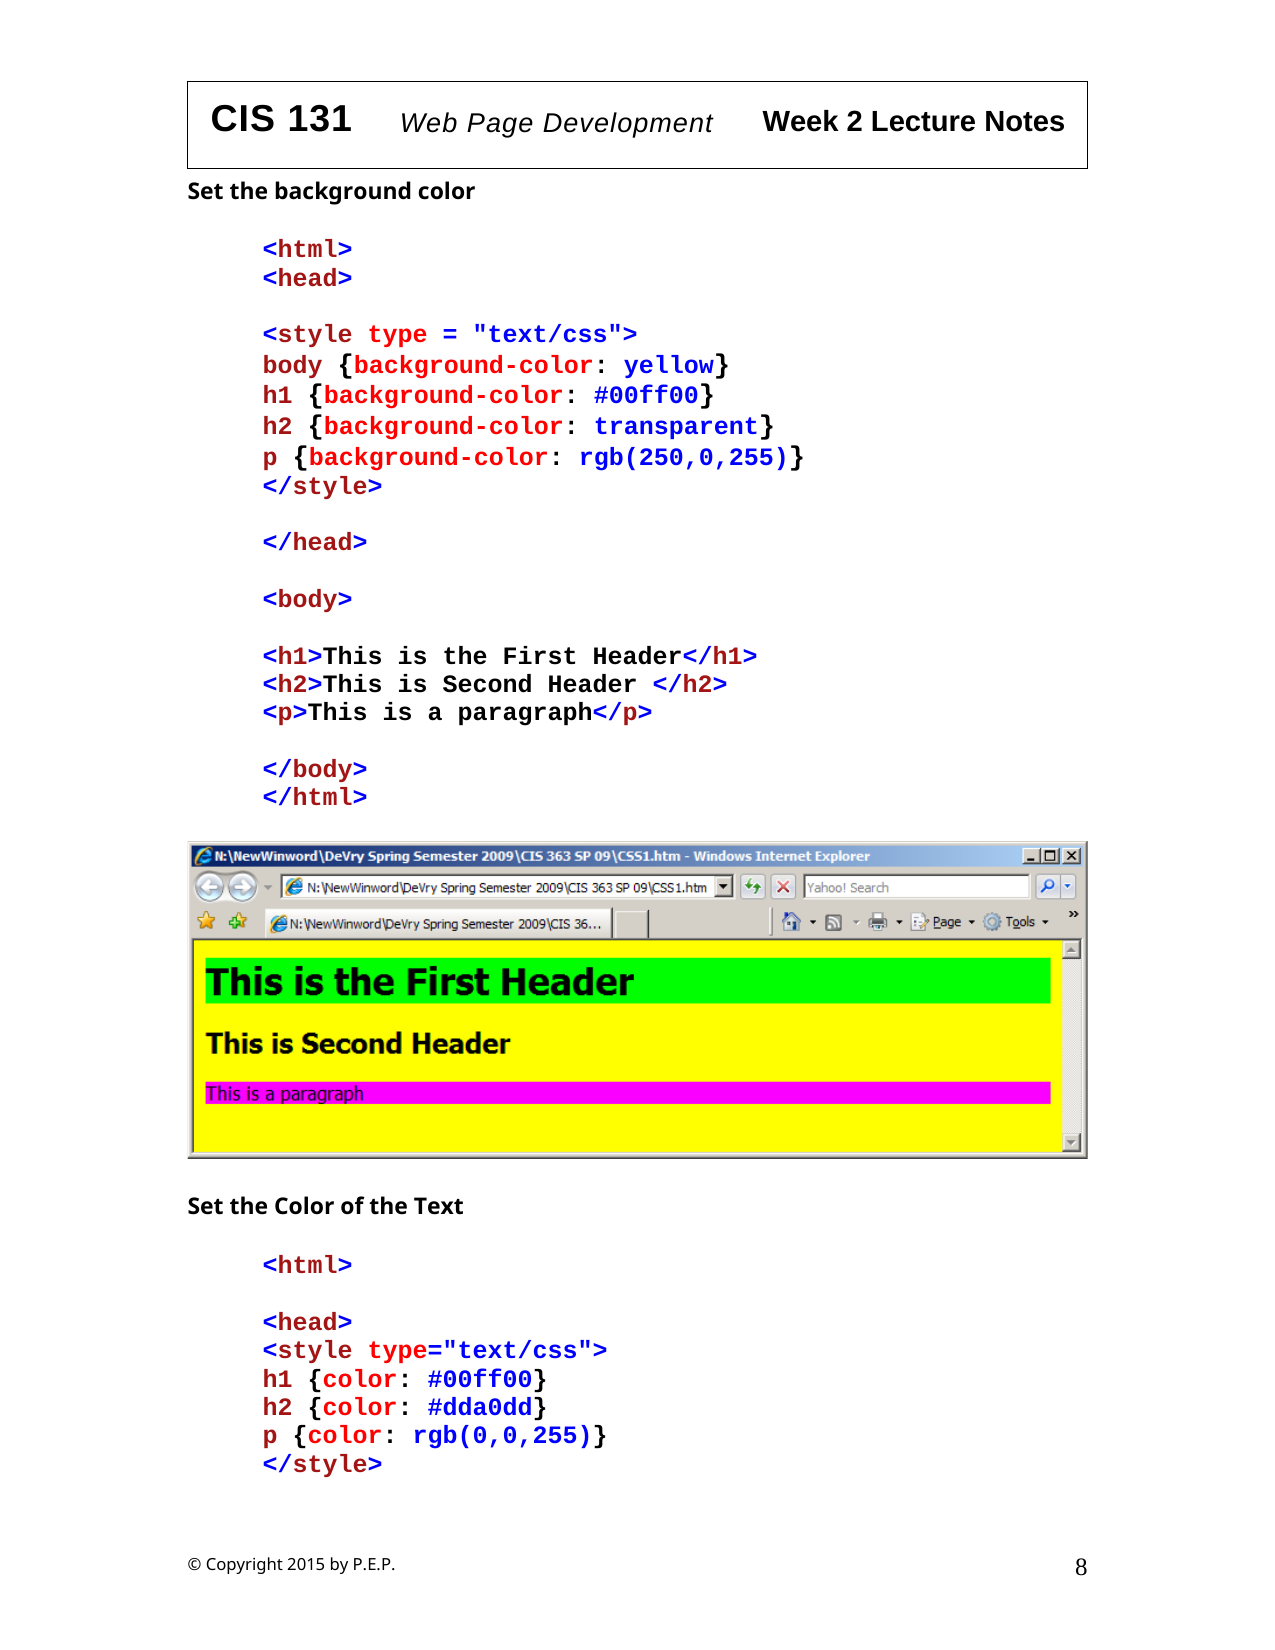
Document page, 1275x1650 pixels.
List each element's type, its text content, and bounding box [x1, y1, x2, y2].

text <head> [187, 1309, 1087, 1338]
text body {background-color: yellow} [187, 350, 1087, 381]
text </head> [187, 530, 1087, 558]
text p {background-color: rgb(250,0,255)} [187, 443, 1087, 473]
text <h1>This is the First Header</h1> [187, 643, 1087, 672]
text h2 {color: #dda0dd} [187, 1394, 1087, 1423]
text <head> [187, 265, 1087, 294]
text </style> [187, 1451, 1087, 1479]
text p {color: rgb(0,0,255)} [187, 1423, 1087, 1451]
text Set the background color [187, 174, 1087, 206]
text <style type = "text/css"> [187, 322, 1087, 350]
text <h2>This is Second Header </h2> [187, 672, 1087, 700]
text h2 {background-color: transparent} [187, 412, 1087, 443]
text <body> [187, 587, 1087, 615]
text </body> [187, 757, 1087, 785]
text <html> [187, 1253, 1087, 1281]
text <style type="text/css"> [187, 1338, 1087, 1366]
text <p>This is a paragraph</p> [187, 700, 1087, 728]
text </html> [187, 785, 1087, 813]
text h1 {background-color: #00ff00} [187, 381, 1087, 412]
picture [187, 841, 1088, 1159]
text </style> [187, 473, 1087, 502]
text Set the Color of the Text [187, 1190, 1087, 1222]
text <html> [187, 237, 1087, 265]
text h1 {color: #00ff00} [187, 1366, 1087, 1394]
